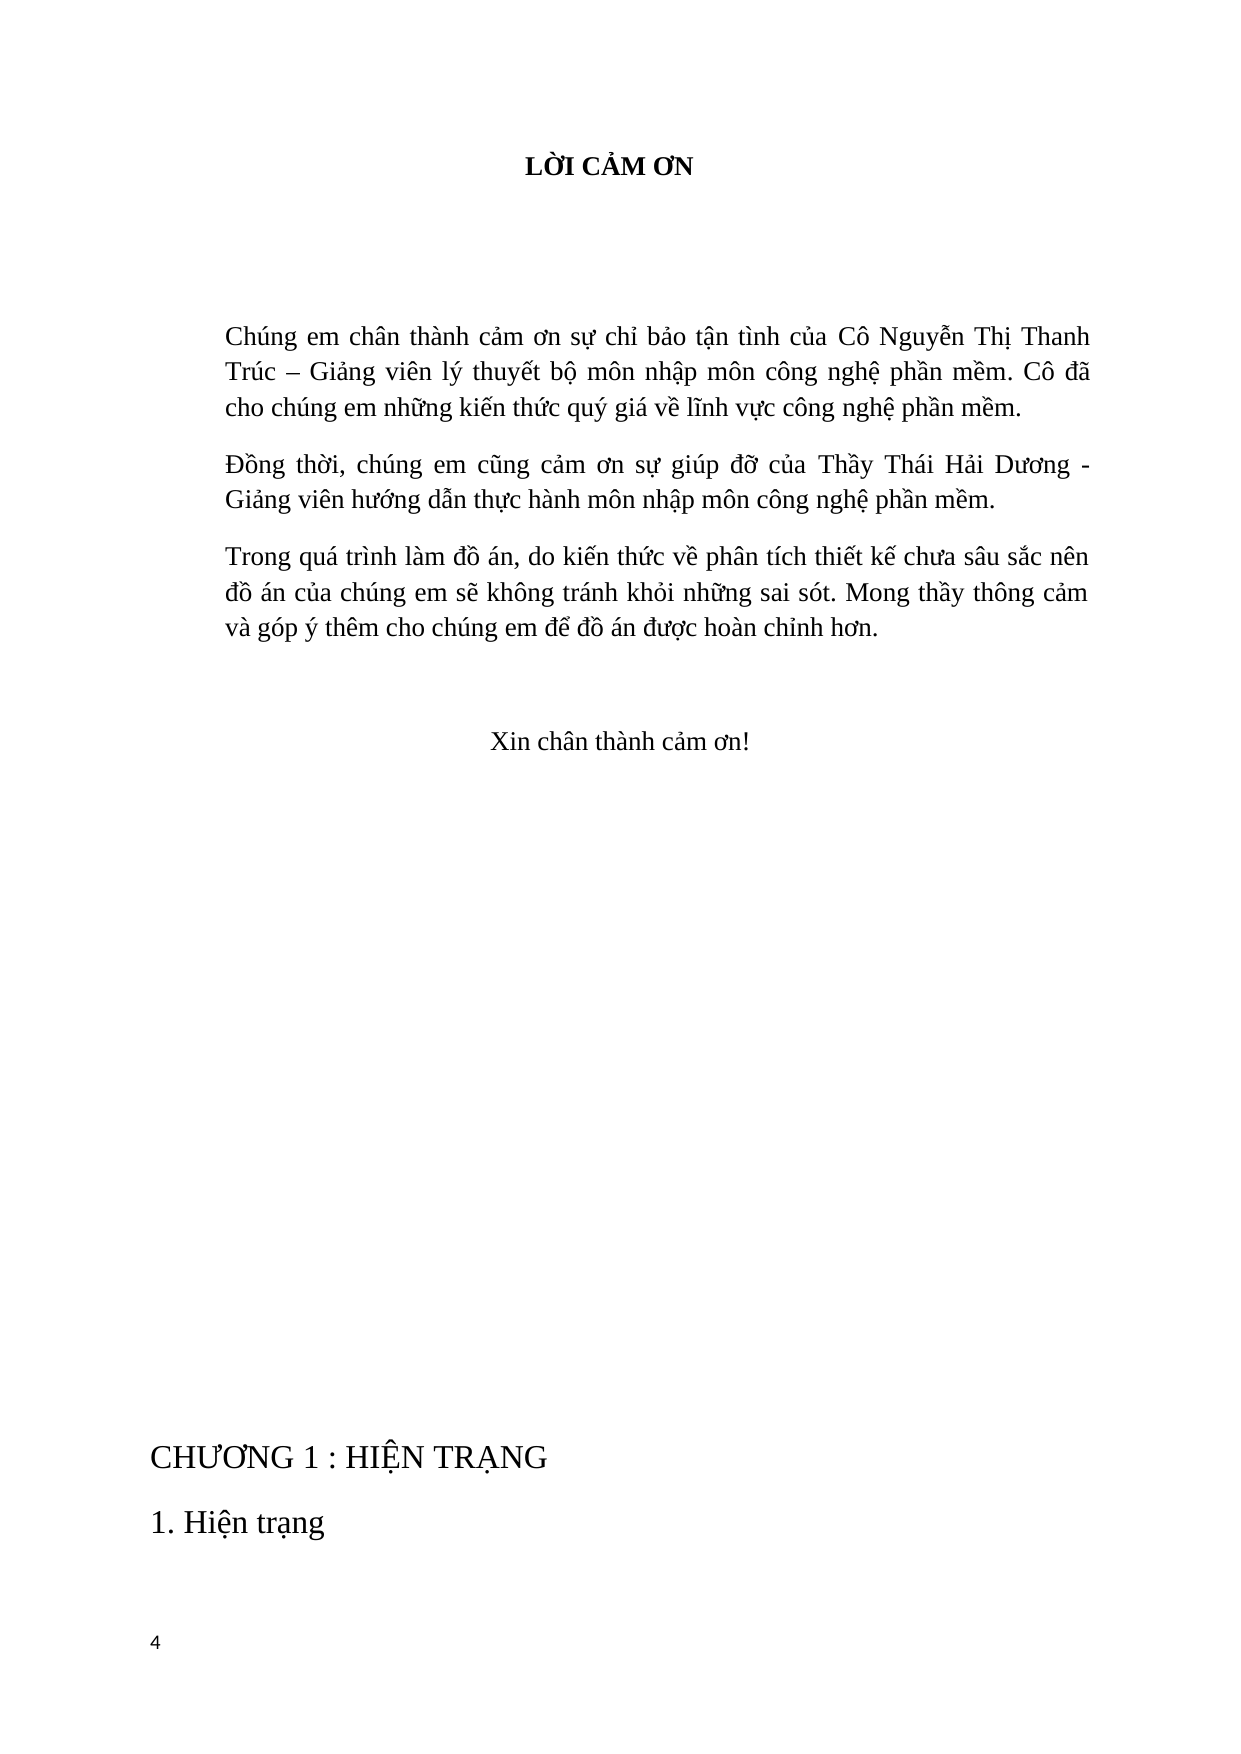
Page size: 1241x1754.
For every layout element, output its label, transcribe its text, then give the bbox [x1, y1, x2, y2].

text LỜI CẢM ƠN [525, 150, 1090, 181]
text Đồng thời, chúng em cũng cảm ơn sự giúp đỡ của Thầy Thái Hải Dương - Giảng viên hướng dẫn thực hành môn nhập môn công nghệ phần mềm. [225, 448, 1090, 514]
text Trong quá trình làm đồ án, do kiến thức về phân tích thiết kế chưa sâu sắc nên đồ án của chúng em sẽ không tránh khỏi những sai sót. Mong thầy thông cảm và góp ý thêm cho chúng em để đồ án được hoàn chỉnh hơn. [225, 540, 1090, 643]
text CHƯƠNG 1 : HIỆN TRẠNG [150, 1438, 1090, 1476]
text Xin chân thành cảm ơn! [150, 724, 1090, 756]
text 1. Hiện trạng [150, 1503, 1090, 1541]
text Chúng em chân thành cảm ơn sự chỉ bảo tận tình của Cô Nguyễn Thị Thanh Trúc – Giảng viên lý thuyết bộ môn nhập môn công nghệ phần mềm. Cô đã cho chúng em những kiến thức quý giá về lĩnh vực công nghệ phần mềm. [225, 320, 1090, 422]
